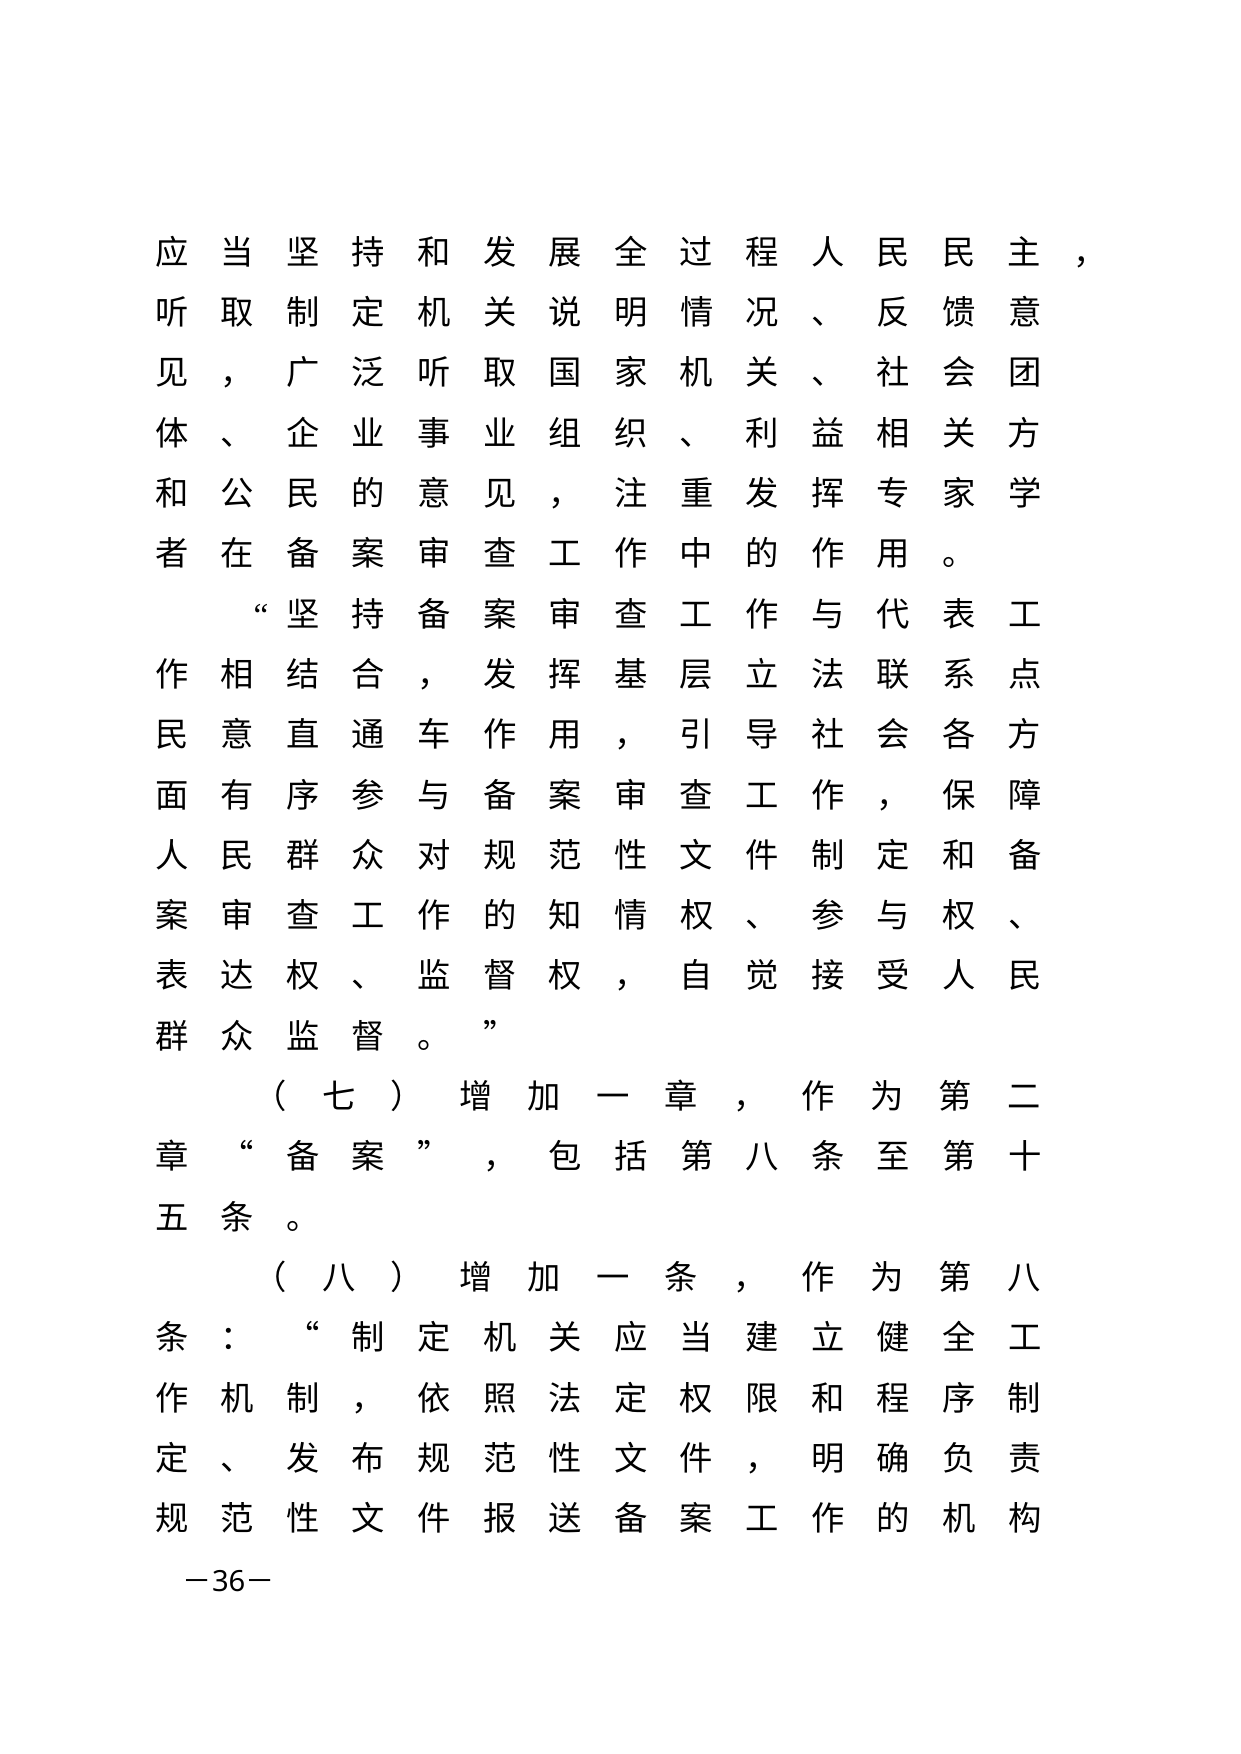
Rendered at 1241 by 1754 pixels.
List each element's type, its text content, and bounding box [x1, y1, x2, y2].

text “坚持备案审查工作与代表工作相结合，发挥基层立法联系点民意直通车作用，引导社会各方面有序参与备案审查工作，保障人民群众对规范性文件制定和备案审查工作的知情权、参与权、表达权、监督权，自觉接受人民群众监督。” [155, 581, 1073, 1064]
text “第七条 开展备案审查工作应当坚持和发展全过程人民民主，听取制定机关说明情况、反馈意见，广泛听取国家机关、社会团体、企业事业组织、利益相关方和公民的意见，注重发挥专家学者在备案审查工作中的作用。 [155, 219, 1073, 581]
text （七）增加一章，作为第二章“备案”，包括第八条至第十五条。 [155, 1064, 1073, 1245]
text （八）增加一条，作为第八条：“制定机关应当建立健全工作机制，依照法定权限和程序制定、发布规范性文件，明确负责规范性文件报送备案工作的机构和人员，加强规范性文件报送备案工作。” [155, 1245, 1073, 1546]
